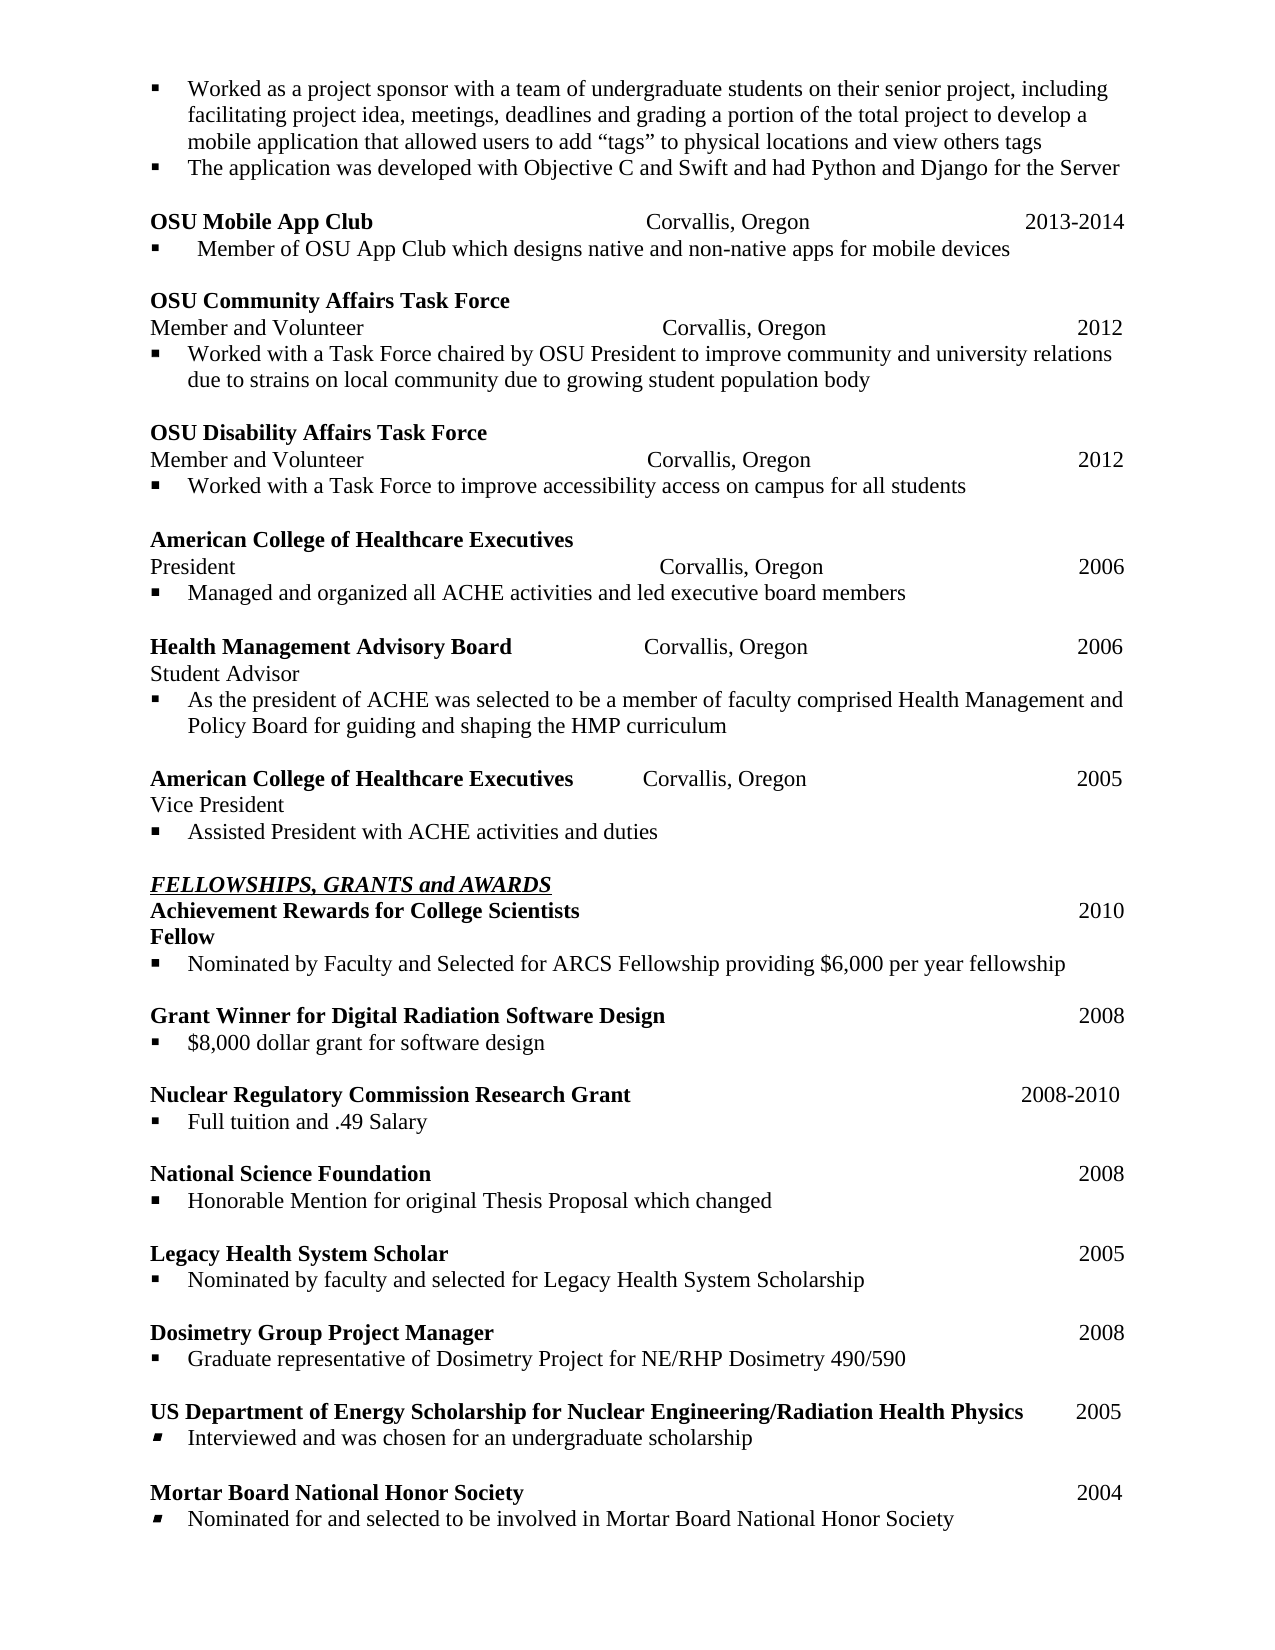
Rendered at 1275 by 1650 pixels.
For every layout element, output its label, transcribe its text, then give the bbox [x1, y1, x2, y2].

text OSU Mobile App Club Corvallis, Oregon 2013-2014 [150, 208, 1125, 235]
text Health Management Advisory Board Corvallis, Oregon 2006 [150, 633, 1125, 660]
text Legacy Health System Scholar 2005 [150, 1239, 1125, 1266]
text Member and Volunteer Corvallis, Oregon 2012 [150, 446, 1125, 472]
text Student Advisor [150, 660, 1125, 686]
text National Science Foundation 2008 [150, 1161, 1125, 1187]
text OSU Community Affairs Task Force [150, 287, 1125, 314]
list $8,000 dollar grant for software design [150, 1029, 1125, 1055]
list As the president of ACHE was selected to be a member of faculty comprised Health Management and Policy Board for guiding and shaping the HMP curriculum [150, 686, 1125, 739]
list Interviewed and was chosen for an undergraduate scholarship [150, 1424, 1125, 1450]
text Nuclear Regulatory Commission Research Grant 2008-2010 [150, 1081, 1125, 1108]
list Assisted President with ACHE activities and duties [150, 818, 1125, 844]
list The application was developed with Objective C and Swift and had Python and Django for the Server [150, 154, 1125, 180]
text American College of Healthcare Executives Corvallis, Oregon 2005 [150, 765, 1125, 792]
list Nominated for and selected to be involved in Mortar Board National Honor Society [150, 1506, 1125, 1532]
text Dosimetry Group Project Manager 2008 [150, 1319, 1125, 1345]
text OSU Disability Affairs Task Force [150, 419, 1125, 446]
list Worked with a Task Force to improve accessibility access on campus for all students [150, 472, 1125, 526]
list Managed and organized all ACHE activities and led executive board members [150, 579, 1125, 605]
text President Corvallis, Oregon 2006 [150, 553, 1125, 579]
text US Department of Energy Scholarship for Nuclear Engineering/Radiation Health Physics 2005 [150, 1398, 1125, 1424]
text Mortar Board National Honor Society 2004 [150, 1479, 1125, 1506]
text Achievement Rewards for College Scientists 2010 [150, 897, 1125, 923]
text Member and Volunteer Corvallis, Oregon 2012 [150, 314, 1125, 340]
list Graduate representative of Dosimetry Project for NE/RHP Dosimetry 490/590 [150, 1345, 1125, 1371]
list Member of OSU App Club which designs native and non-native apps for mobile devices [150, 235, 1125, 261]
list Worked with a Task Force chaired by OSU President to improve community and university relations due to strains on local community due to growing student population body [150, 340, 1125, 393]
text American College of Healthcare Executives [150, 526, 1125, 553]
list Nominated by faculty and selected for Legacy Health System Scholarship [150, 1266, 1125, 1292]
list Full tuition and .49 Salary [150, 1108, 1125, 1134]
text FELLOWSHIPS, GRANTS and AWARDS [150, 871, 1125, 897]
text Fellow [150, 923, 1125, 950]
text Grant Winner for Digital Radiation Software Design 2008 [150, 1002, 1125, 1029]
list Worked as a project sponsor with a team of undergraduate students on their senior project, including facilitating project idea, meetings, deadlines and grading a portion of the total project to develop a mobile application that allowed users to add “tags” to physical locations and view others tags [150, 75, 1125, 154]
text Vice President [150, 792, 1125, 818]
list Nominated by Faculty and Selected for ARCS Fellowship providing $6,000 per year fellowship [150, 950, 1125, 976]
list Honorable Mention for original Thesis Proposal which changed [150, 1187, 1125, 1213]
